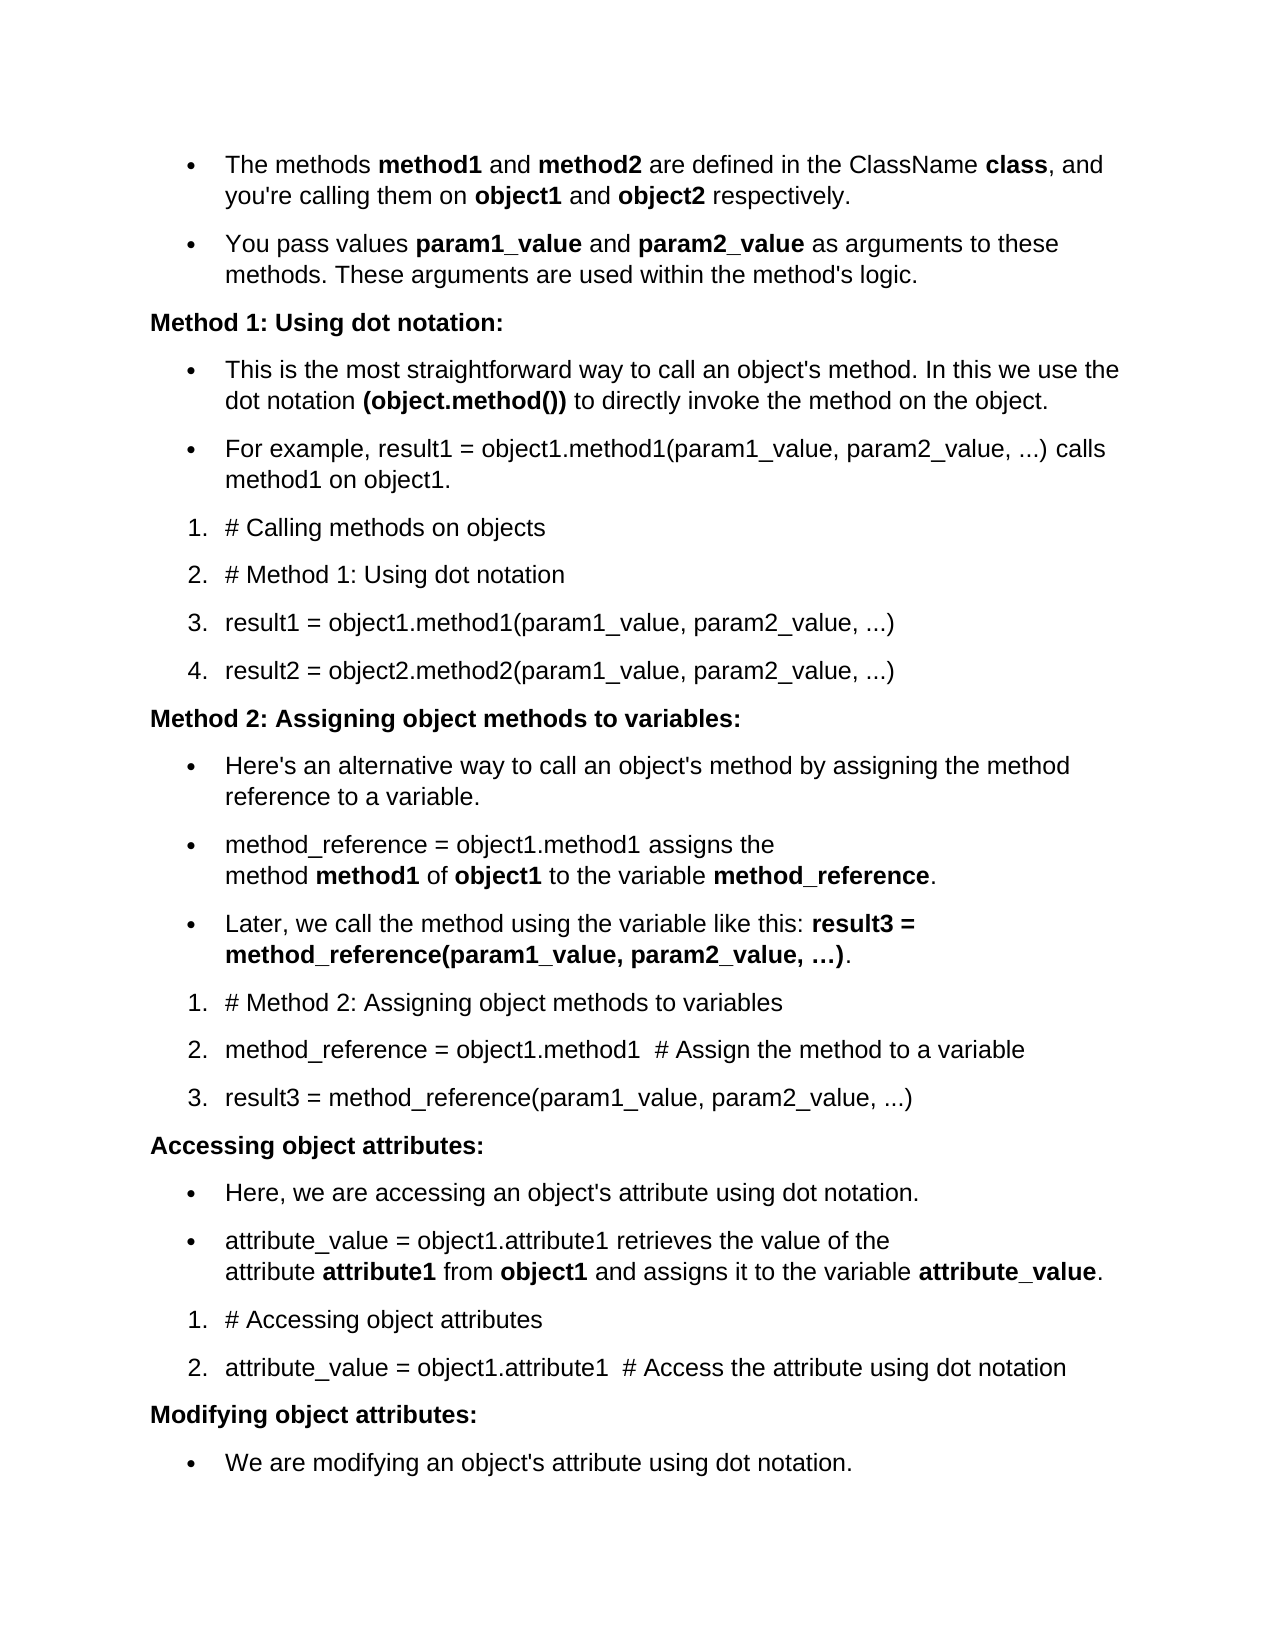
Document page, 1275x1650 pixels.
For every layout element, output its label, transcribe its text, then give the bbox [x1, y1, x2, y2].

list For example, result1 = object1.method1(param1_value, param2_value, ...) calls method1 on object1. [187, 434, 1125, 494]
list attribute_value = object1.attribute1 # Access the attribute using dot notation [187, 1352, 1125, 1381]
list This is the most straightforward way to call an object's method. In this we use the dot notation (object.method()) to directly invoke the method on the object. [187, 355, 1125, 415]
list # Accessing object attributes [187, 1305, 1125, 1333]
list Here, we are accessing an object's attribute using dot notation. [187, 1178, 1125, 1207]
list result3 = method_reference(param1_value, param2_value, ...) [187, 1083, 1125, 1112]
text Accessing object attributes: [150, 1131, 1125, 1159]
text Method 1: Using dot notation: [150, 307, 1125, 336]
list # Calling methods on objects [187, 513, 1125, 541]
list # Method 1: Using dot notation [187, 560, 1125, 589]
list result1 = object1.method1(param1_value, param2_value, ...) [187, 608, 1125, 637]
list Later, we call the method using the variable like this: result3 = method_reference(param1_value, param2_value, …). [187, 909, 1125, 968]
list # Method 2: Assigning object methods to variables [187, 987, 1125, 1016]
list The methods method1 and method2 are defined in the ClassName class, and you're calling them on object1 and object2 respectively. [187, 150, 1125, 210]
list method_reference = object1.method1 assigns the method method1 of object1 to the variable method_reference. [187, 830, 1125, 890]
text Method 2: Assigning object methods to variables: [150, 703, 1125, 732]
list result2 = object2.method2(param1_value, param2_value, ...) [187, 656, 1125, 684]
list You pass values param1_value and param2_value as arguments to these methods. These arguments are used within the method's logic. [187, 229, 1125, 288]
list attribute_value = object1.attribute1 retrieves the value of the attribute attribute1 from object1 and assigns it to the variable attribute_value. [187, 1226, 1125, 1286]
list method_reference = object1.method1 # Assign the method to a variable [187, 1035, 1125, 1064]
list Here's an alternative way to call an object's method by assigning the method reference to a variable. [187, 751, 1125, 811]
text Modifying object attributes: [150, 1400, 1125, 1429]
list We are modifying an object's attribute using dot notation. [187, 1448, 1125, 1477]
